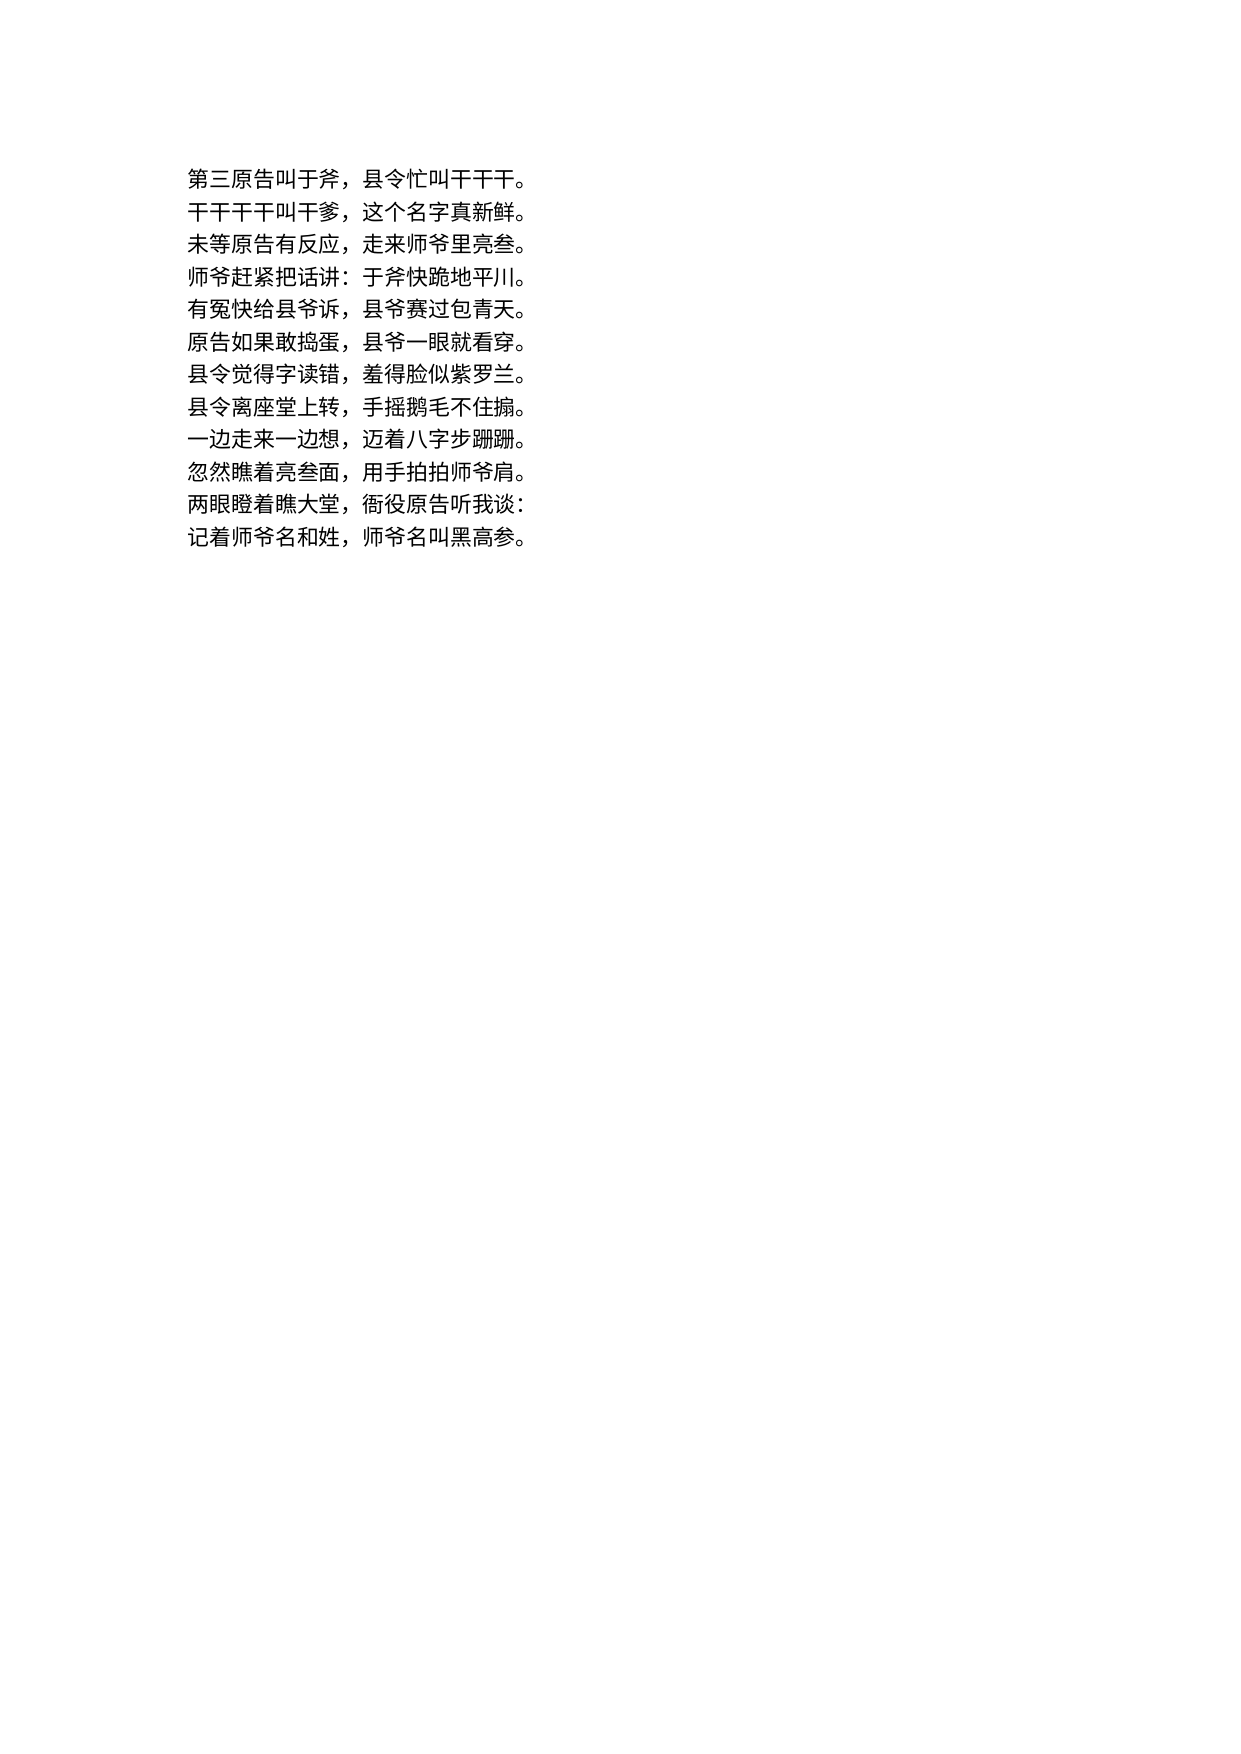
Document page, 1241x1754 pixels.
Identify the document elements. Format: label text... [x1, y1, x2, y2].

text 两眼瞪着瞧大堂，衙役原告听我谈： [187, 487, 1053, 519]
text 县令觉得字读错，羞得脸似紫罗兰。 [187, 357, 1053, 389]
text 原告如果敢捣蛋，县爷一眼就看穿。 [187, 324, 1053, 357]
text 未等原告有反应，走来师爷里亮叁。 [187, 227, 1053, 259]
text 记着师爷名和姓，师爷名叫黑高参。 [187, 519, 1053, 552]
text 师爷赶紧把话讲：于斧快跪地平川。 [187, 259, 1053, 292]
text 县令离座堂上转，手摇鹅毛不住搧。 [187, 389, 1053, 422]
text 第三原告叫于斧，县令忙叫干干干。 [187, 162, 1053, 194]
text 干干干干叫干爹，这个名字真新鲜。 [187, 194, 1053, 227]
text 忽然瞧着亮叁面，用手拍拍师爷肩。 [187, 454, 1053, 487]
text 一边走来一边想，迈着八字步跚跚。 [187, 422, 1053, 454]
text 有冤快给县爷诉，县爷赛过包青天。 [187, 292, 1053, 324]
